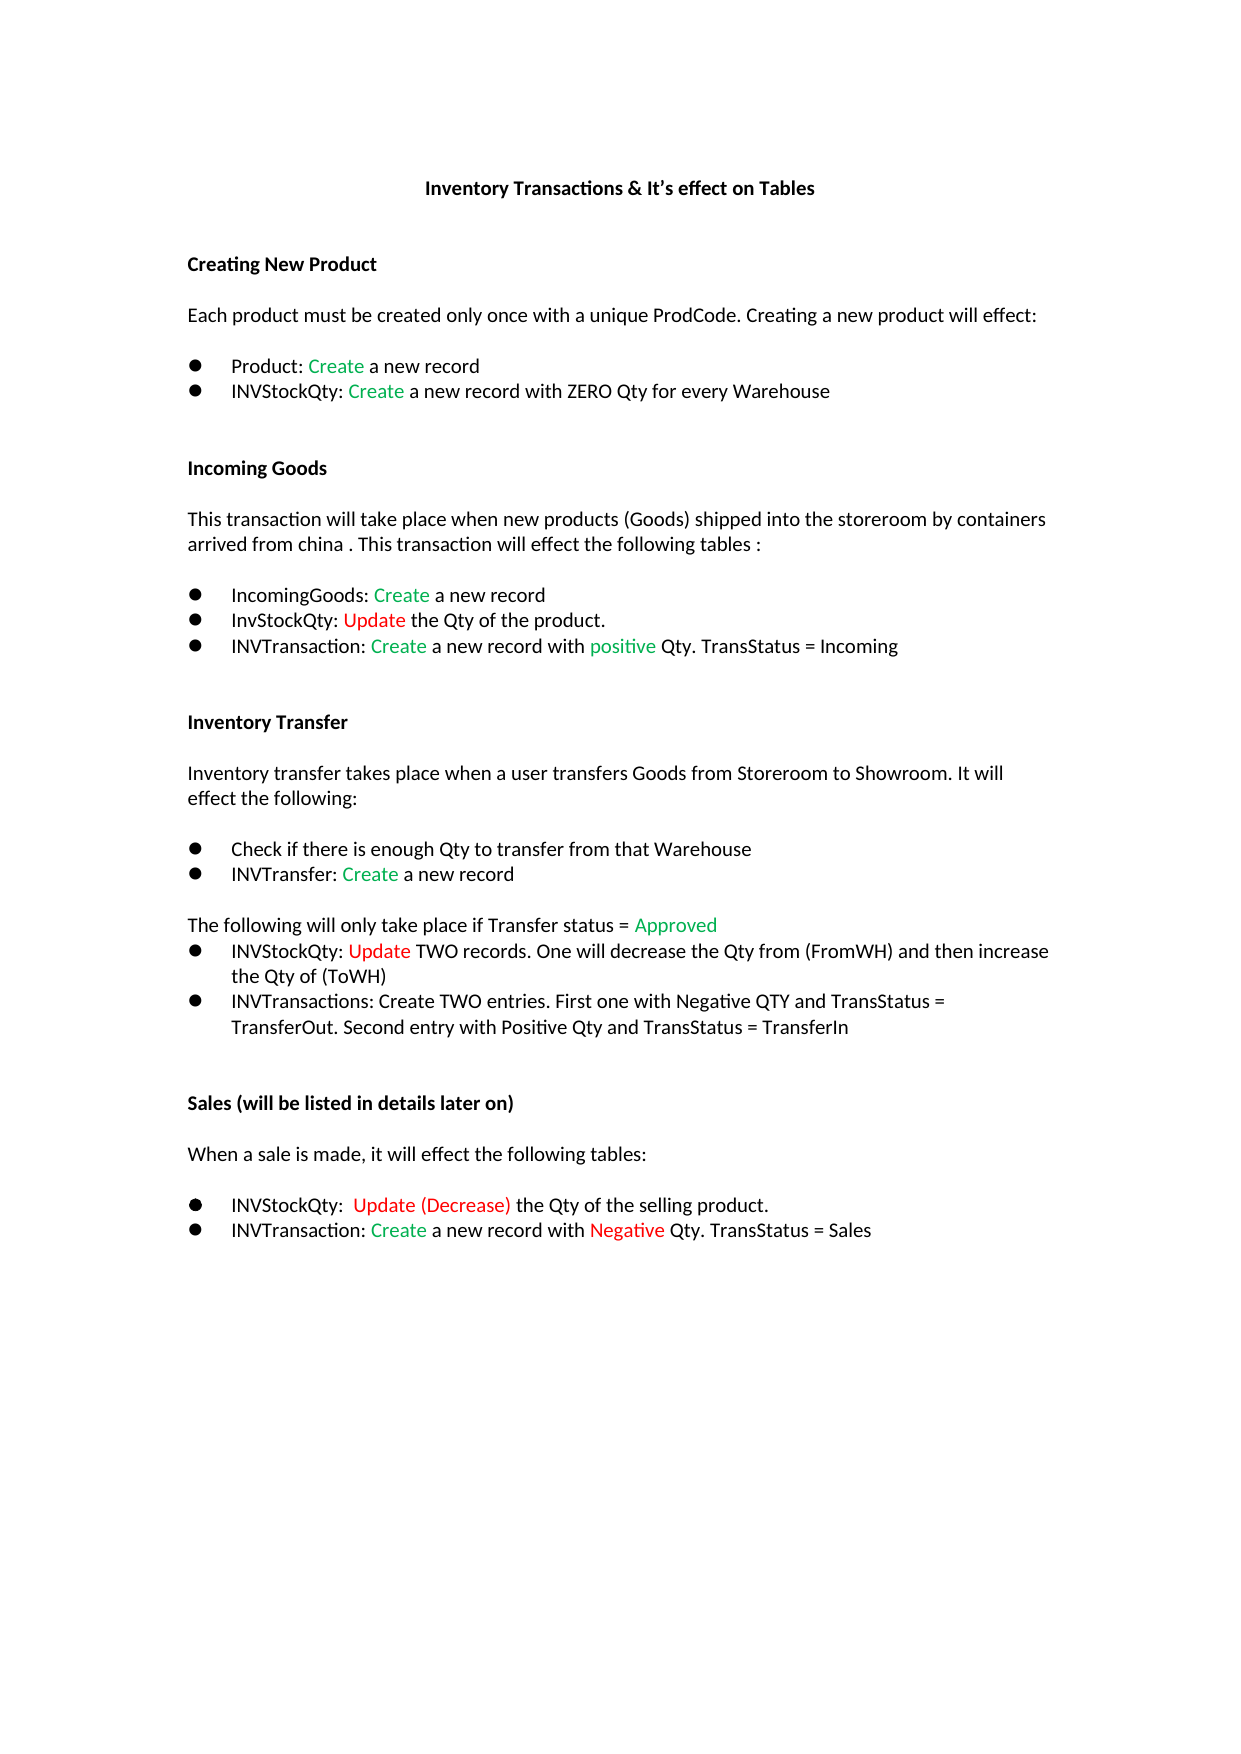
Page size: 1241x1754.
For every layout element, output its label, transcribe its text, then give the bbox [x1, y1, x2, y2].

list This transaction will take place when new products (Goods) shipped into the storeroom by containers arrived from china . This transaction will effect the following tables : [187, 506, 1053, 582]
list When a sale is made, it will effect the following tables: [187, 1141, 1053, 1167]
list INVStockQty: Update TWO records. One will decrease the Qty from (FromWH) and then increase the Qty of (ToWH) [187, 938, 1053, 989]
list Product: Create a new record [187, 353, 1053, 379]
list The following will only take place if Transfer status = Approved [187, 912, 1053, 938]
list InvStockQty: Update the Qty of the product. [187, 607, 1053, 633]
list Each product must be created only once with a unique ProdCode. Creating a new product will effect: [187, 302, 1053, 328]
list Check if there is enough Qty to transfer from that Warehouse [187, 836, 1053, 862]
list INVTransfer: Create a new record [187, 862, 1053, 887]
list IncomingGoods: Create a new record [187, 582, 1053, 607]
list INVTransactions: Create TWO entries. First one with Negative QTY and TransStatus = TransferOut. Second entry with Positive Qty and TransStatus = TransferIn [187, 989, 1053, 1039]
list INVStockQty: Update (Decrease) the Qty of the selling product. [187, 1192, 1053, 1217]
list Incoming Goods [187, 455, 1053, 480]
list Sales (will be listed in details later on) [187, 1090, 1053, 1116]
list Inventory Transfer [187, 709, 1053, 734]
list INVTransaction: Create a new record with positive Qty. TransStatus = Incoming [187, 633, 1053, 658]
list INVTransaction: Create a new record with Negative Qty. TransStatus = Sales [187, 1217, 1053, 1243]
list INVStockQty: Create a new record with ZERO Qty for every Warehouse [187, 379, 1053, 404]
list Inventory transfer takes place when a user transfers Goods from Storeroom to Showroom. It will effect the following: [187, 760, 1053, 811]
list Inventory Transactions & It’s effect on Tables [187, 175, 1053, 201]
list Creating New Product [187, 252, 1053, 277]
